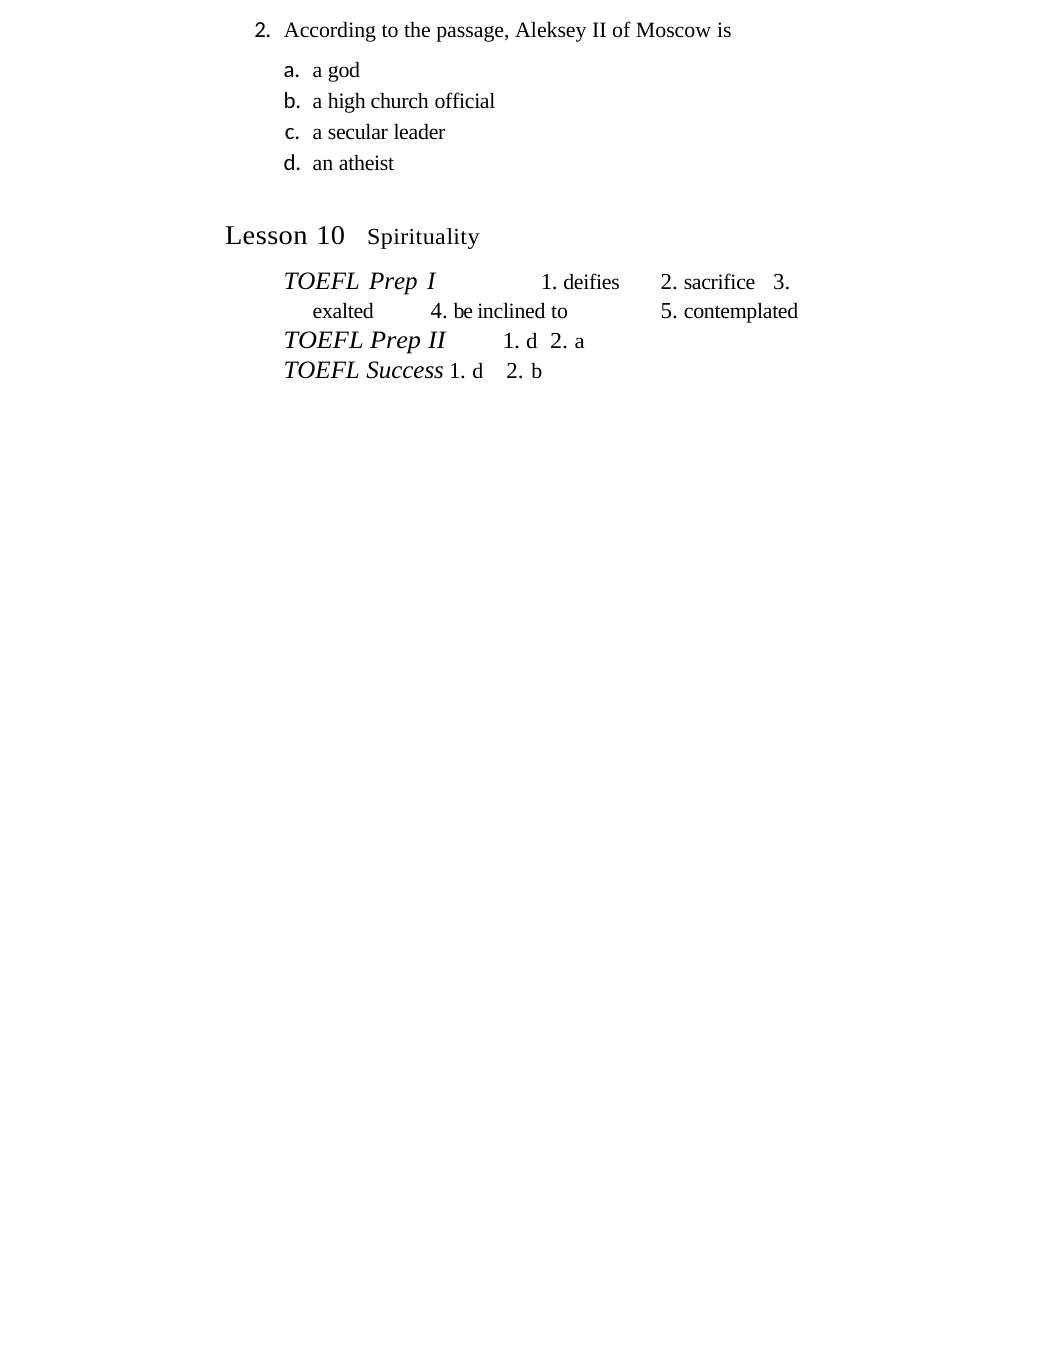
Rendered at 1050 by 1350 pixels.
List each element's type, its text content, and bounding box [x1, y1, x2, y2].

list a high church official [283, 86, 1023, 114]
list a god [283, 55, 1023, 83]
list an atheist [283, 148, 1023, 177]
text TOEFL Success 1. d 2. b [283, 356, 1023, 384]
text Lesson 10 Spirituality [225, 219, 1023, 251]
text TOEFL Prep I 1. deifies 2. sacrifice 3. exalted 4. be inclined to 5. contemplated [283, 266, 819, 323]
list According to the passage, Aleksey II of Moscow is [254, 16, 1023, 44]
list a secular leader [284, 117, 1023, 145]
text TOEFL Prep II 1. d 2. a [283, 326, 1023, 355]
